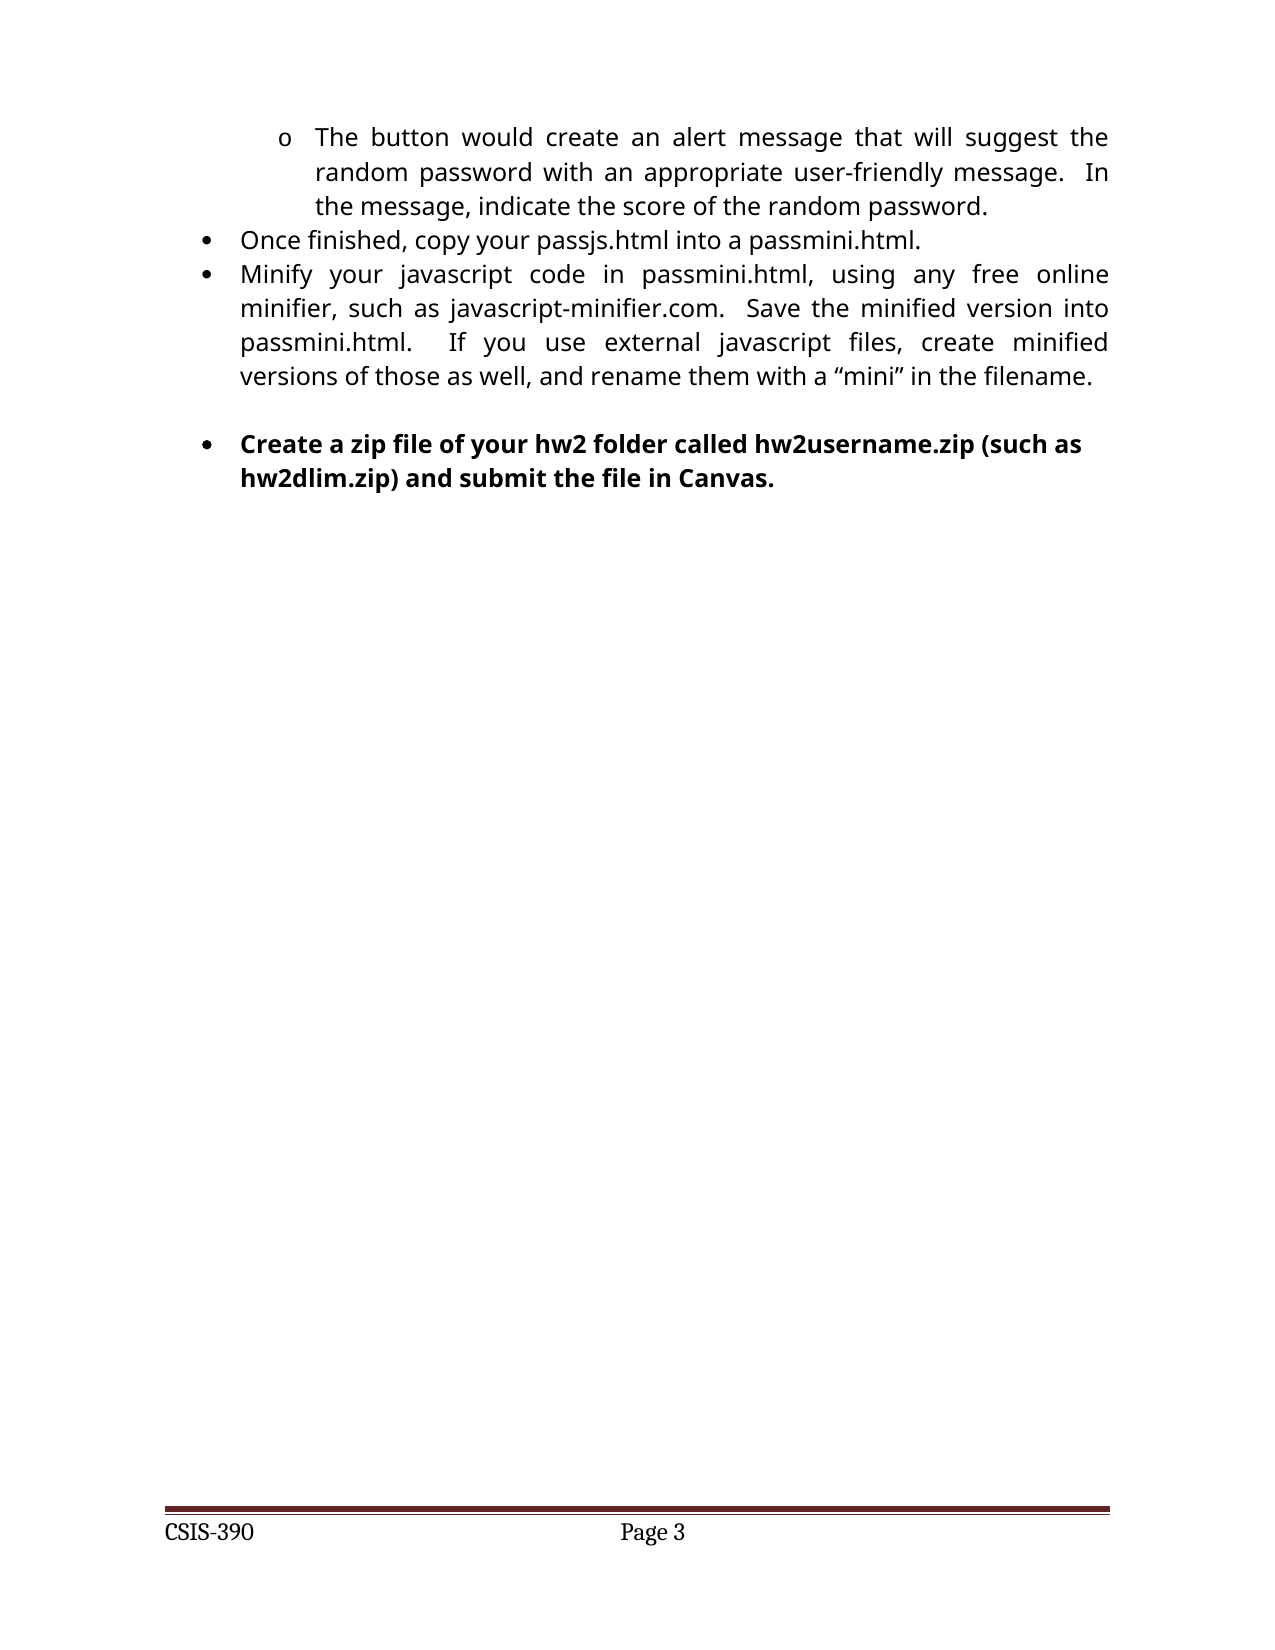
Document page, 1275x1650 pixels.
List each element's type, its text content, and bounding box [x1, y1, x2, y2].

list Once finished, copy your passjs.html into a passmini.html. [202, 222, 1110, 256]
list Create a zip file of your hw2 folder called hw2username.zip (such as hw2dlim.zip) and submit the file in Canvas. [202, 427, 1110, 495]
list The button would create an alert message that will suggest the random password with an appropriate user-friendly message. In the message, indicate the score of the random password. [277, 120, 1110, 222]
list Minify your javascript code in passmini.html, using any free online minifier, such as javascript-minifier.com. Save the minified version into passmini.html. If you use external javascript files, create minified versions of those as well, and rename them with a “mini” in the filename. [202, 256, 1110, 393]
